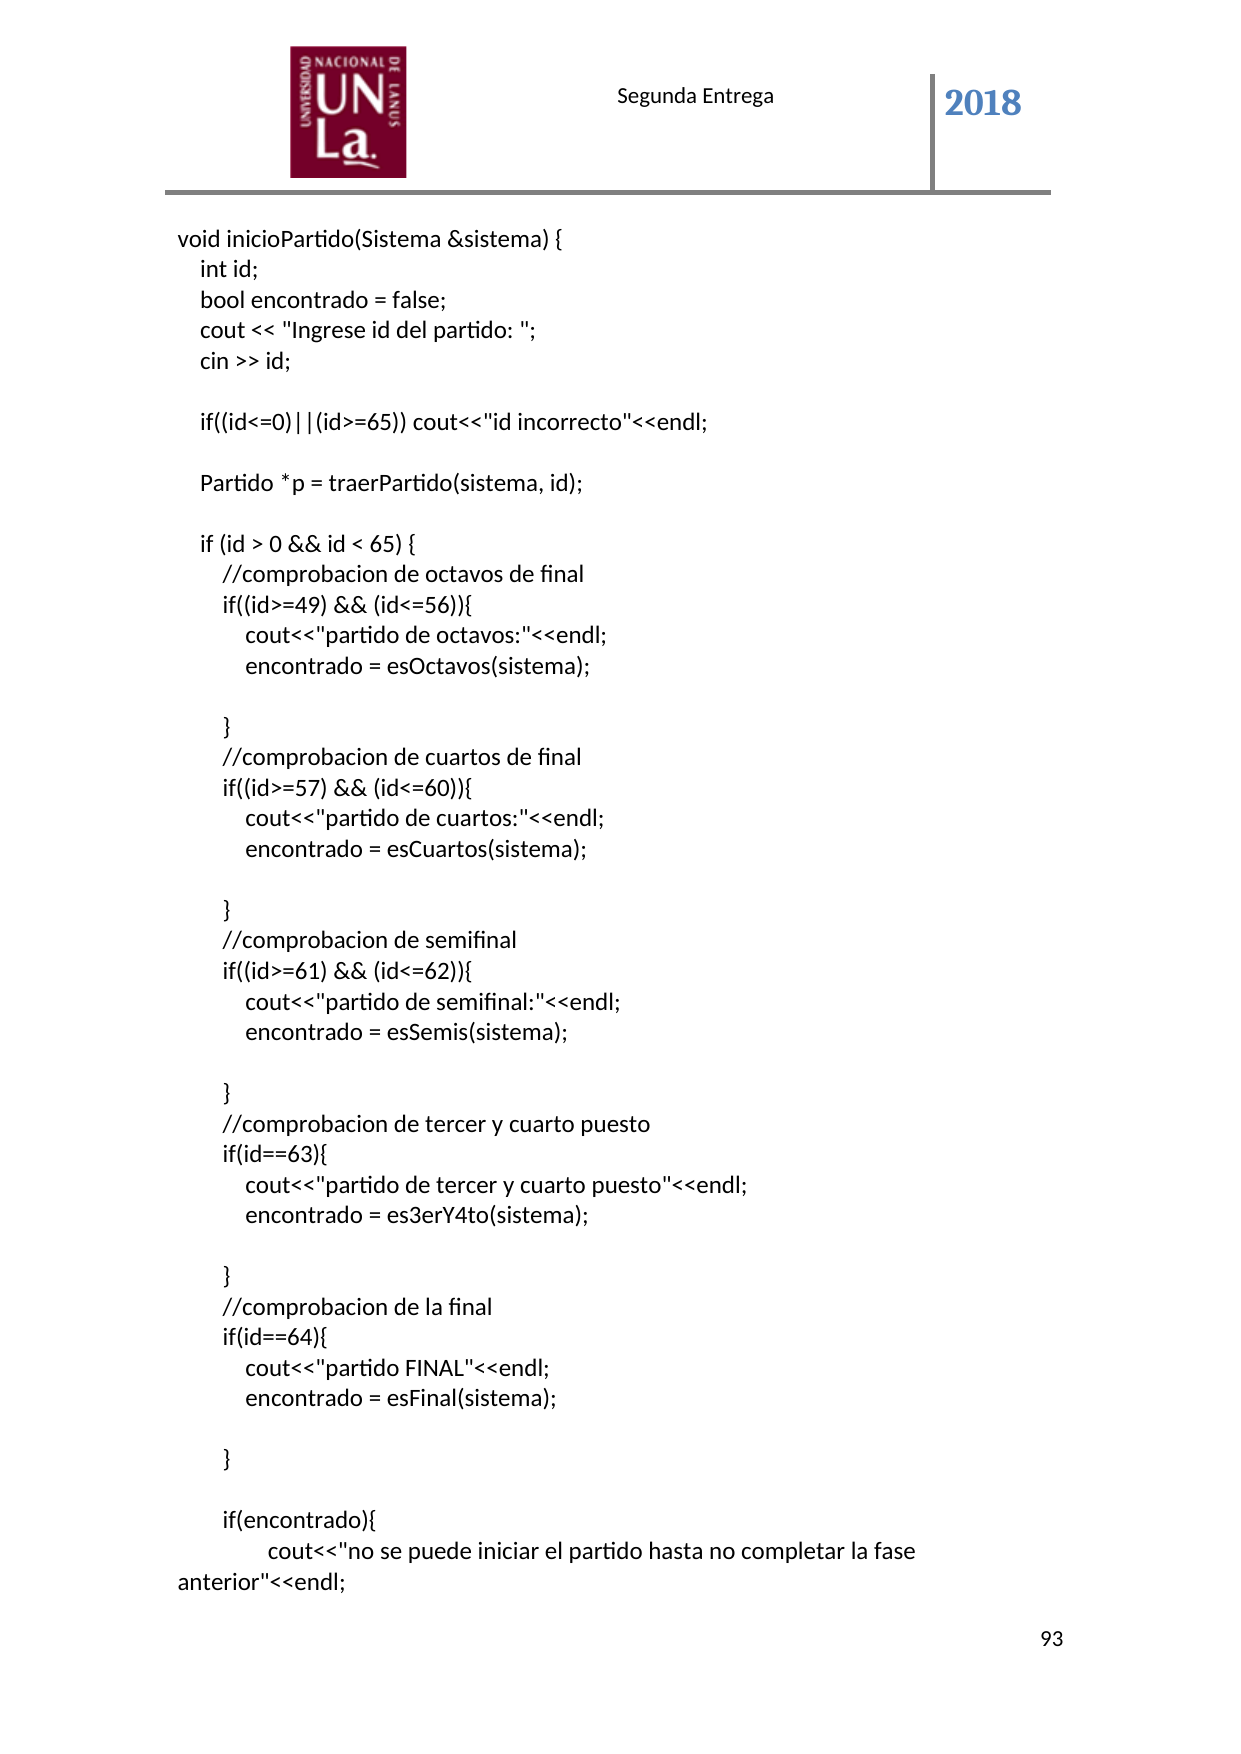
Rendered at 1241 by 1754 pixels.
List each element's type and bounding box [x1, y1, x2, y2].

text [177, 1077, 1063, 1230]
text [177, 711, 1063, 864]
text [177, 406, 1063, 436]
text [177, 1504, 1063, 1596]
picture [289, 45, 407, 178]
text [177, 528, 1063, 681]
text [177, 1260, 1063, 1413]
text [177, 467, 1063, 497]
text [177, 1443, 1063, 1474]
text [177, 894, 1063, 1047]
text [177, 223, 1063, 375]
